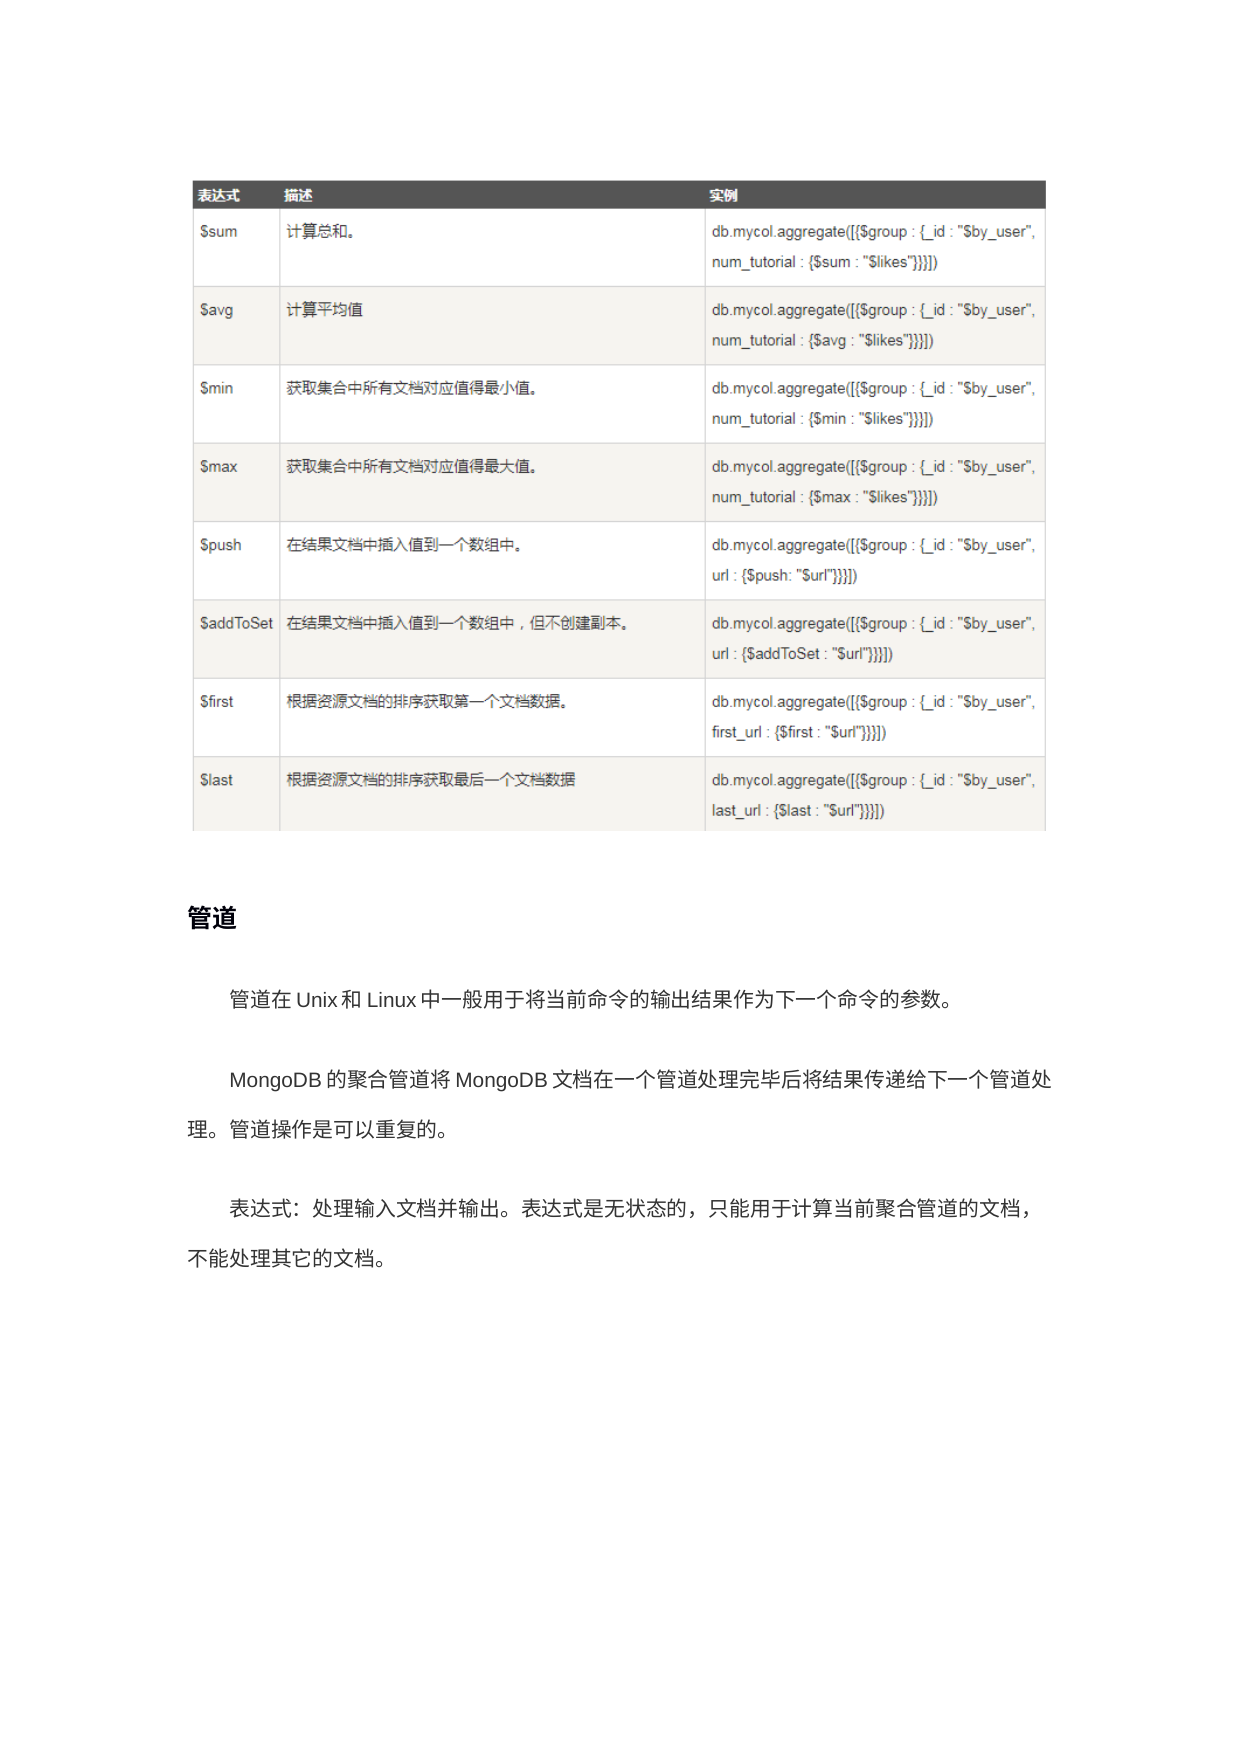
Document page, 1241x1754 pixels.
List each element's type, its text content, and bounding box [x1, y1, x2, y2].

picture [187, 176, 1053, 831]
text 管道在Unix和Linux中一般用于将当前命令的输出结果作为下一个命令的参数。 [187, 964, 1053, 1014]
text 表达式：处理输入文档并输出。表达式是无状态的，只能用于计算当前聚合管道的文档，不能处理其它的文档。 [187, 1172, 1053, 1272]
text MongoDB的聚合管道将MongoDB文档在一个管道处理完毕后将结果传递给下一个管道处理。管道操作是可以重复的。 [187, 1043, 1053, 1143]
text 管道 [187, 898, 1053, 935]
